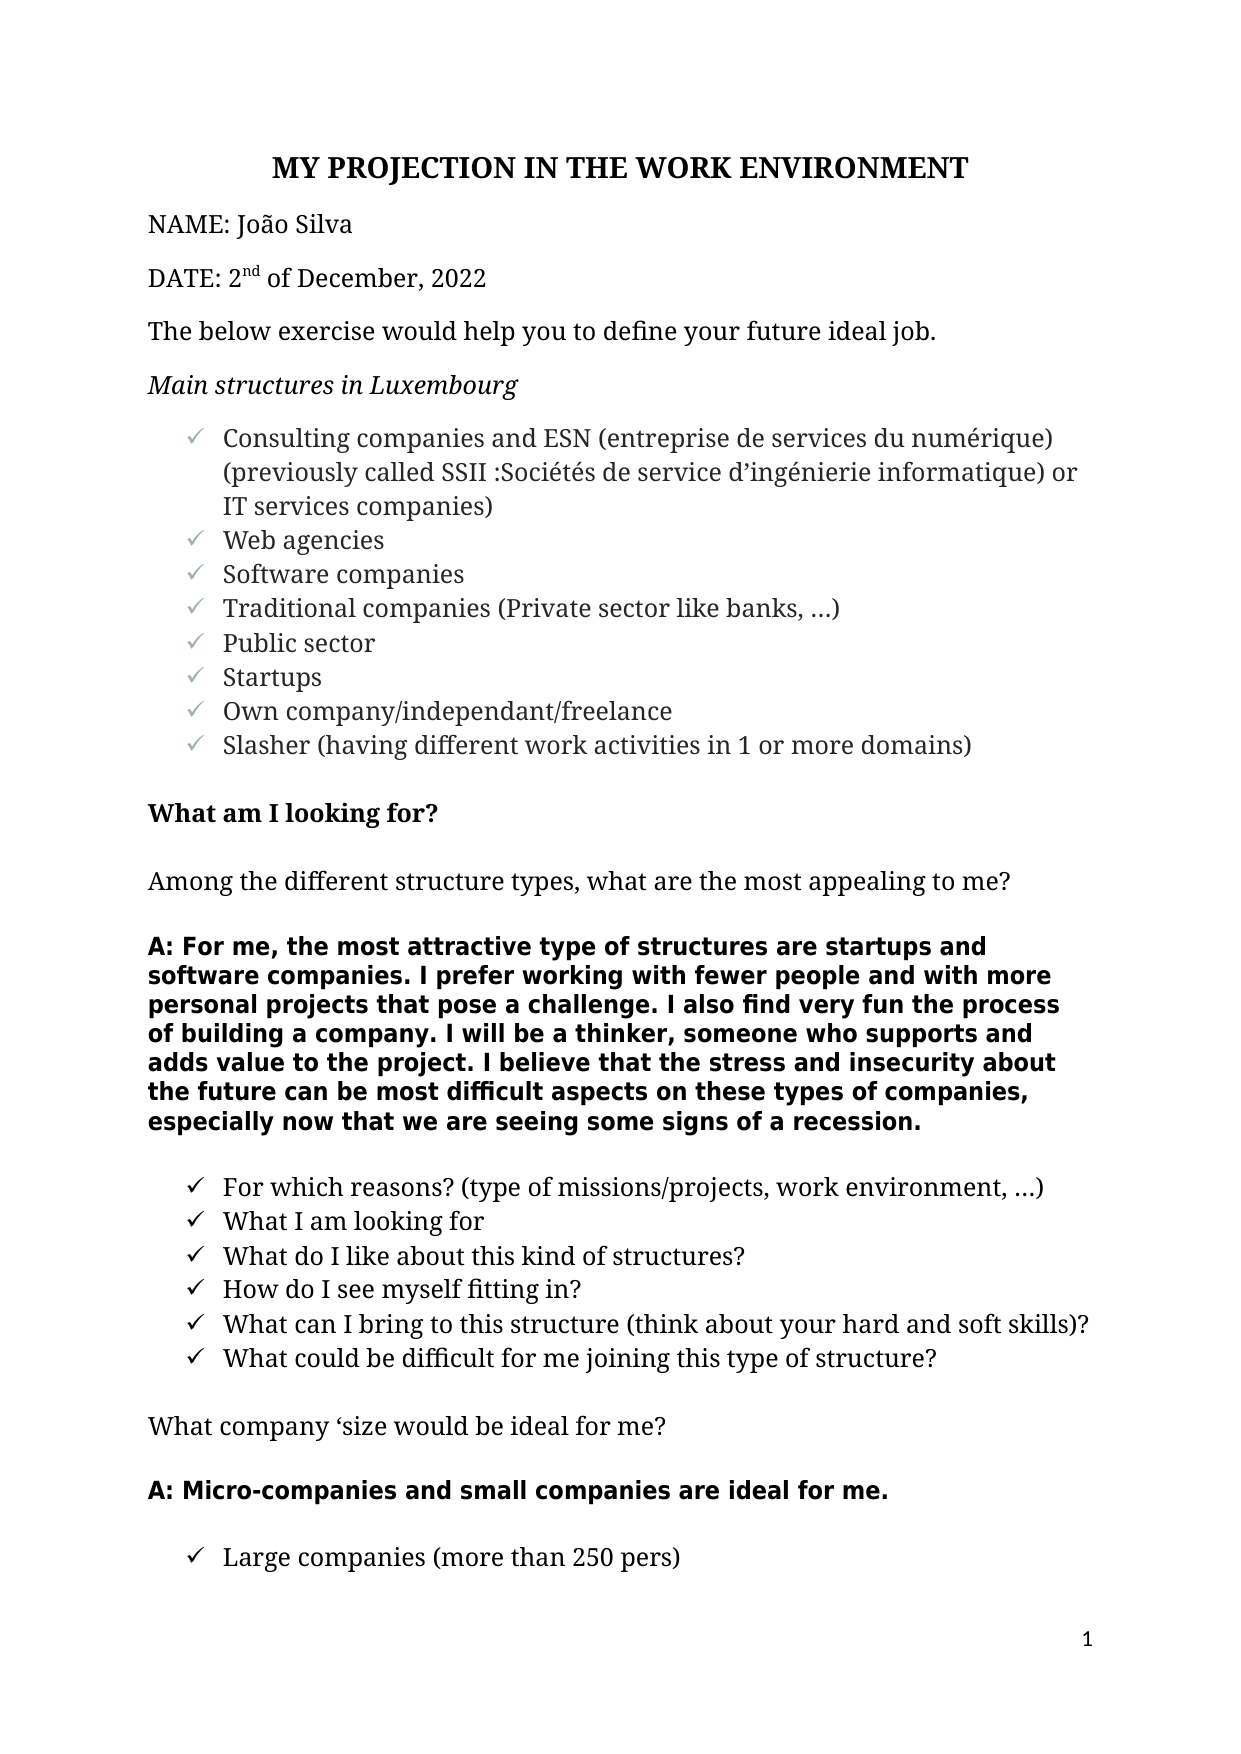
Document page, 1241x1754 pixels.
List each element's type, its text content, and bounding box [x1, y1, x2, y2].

text A: For me, the most attractive type of structures are startups and software companies. I prefer working with fewer people and with more personal projects that pose a challenge. I also find very fun the process of building a company. I will be a thinker, someone who supports and adds value to the project. I believe that the stress and insecurity about the future can be most difficult aspects on these types of companies, especially now that we are seeing some signs of a recession. [148, 932, 1093, 1136]
list Software companies [185, 557, 1093, 591]
text The below exercise would help you to define your future ideal job. [148, 314, 1093, 348]
text Among the different structure types, what are the most appealing to me? [148, 864, 1093, 898]
list What do I like about this kind of structures? [185, 1238, 1093, 1272]
text Main structures in Luxembourg [148, 367, 1093, 401]
list What could be difficult for me joining this type of structure? [185, 1340, 1093, 1374]
list Slasher (having different work activities in 1 or more domains) [185, 727, 1093, 761]
list Startups [185, 659, 1093, 693]
text NAME: João Silva [148, 207, 1093, 241]
text MY PROJECTION IN THE WORK ENVIRONMENT [148, 148, 1093, 187]
list Large companies (more than 250 pers) [185, 1540, 1093, 1574]
list Web agencies [185, 523, 1093, 557]
list How do I see myself fitting in? [185, 1272, 1093, 1306]
text A: Micro-companies and small companies are ideal for me. [148, 1477, 1093, 1506]
list Traditional companies (Private sector like banks, …) [185, 591, 1093, 625]
text What company ‘size would be ideal for me? [148, 1408, 1093, 1442]
list For which reasons? (type of missions/projects, work environment, …) [185, 1170, 1093, 1204]
list What can I bring to this structure (think about your hard and soft skills)? [185, 1306, 1093, 1340]
list Own company/independant/freelance [185, 693, 1093, 727]
text DATE: 2nd of December, 2022 [148, 261, 1093, 294]
list Consulting companies and ESN (entreprise de services du numérique) (previously called SSII :Sociétés de service d’ingénierie informatique) or IT services companies) [185, 421, 1093, 523]
list What I am looking for [185, 1204, 1093, 1238]
text What am I looking for? [148, 796, 1093, 829]
list Public sector [185, 625, 1093, 659]
